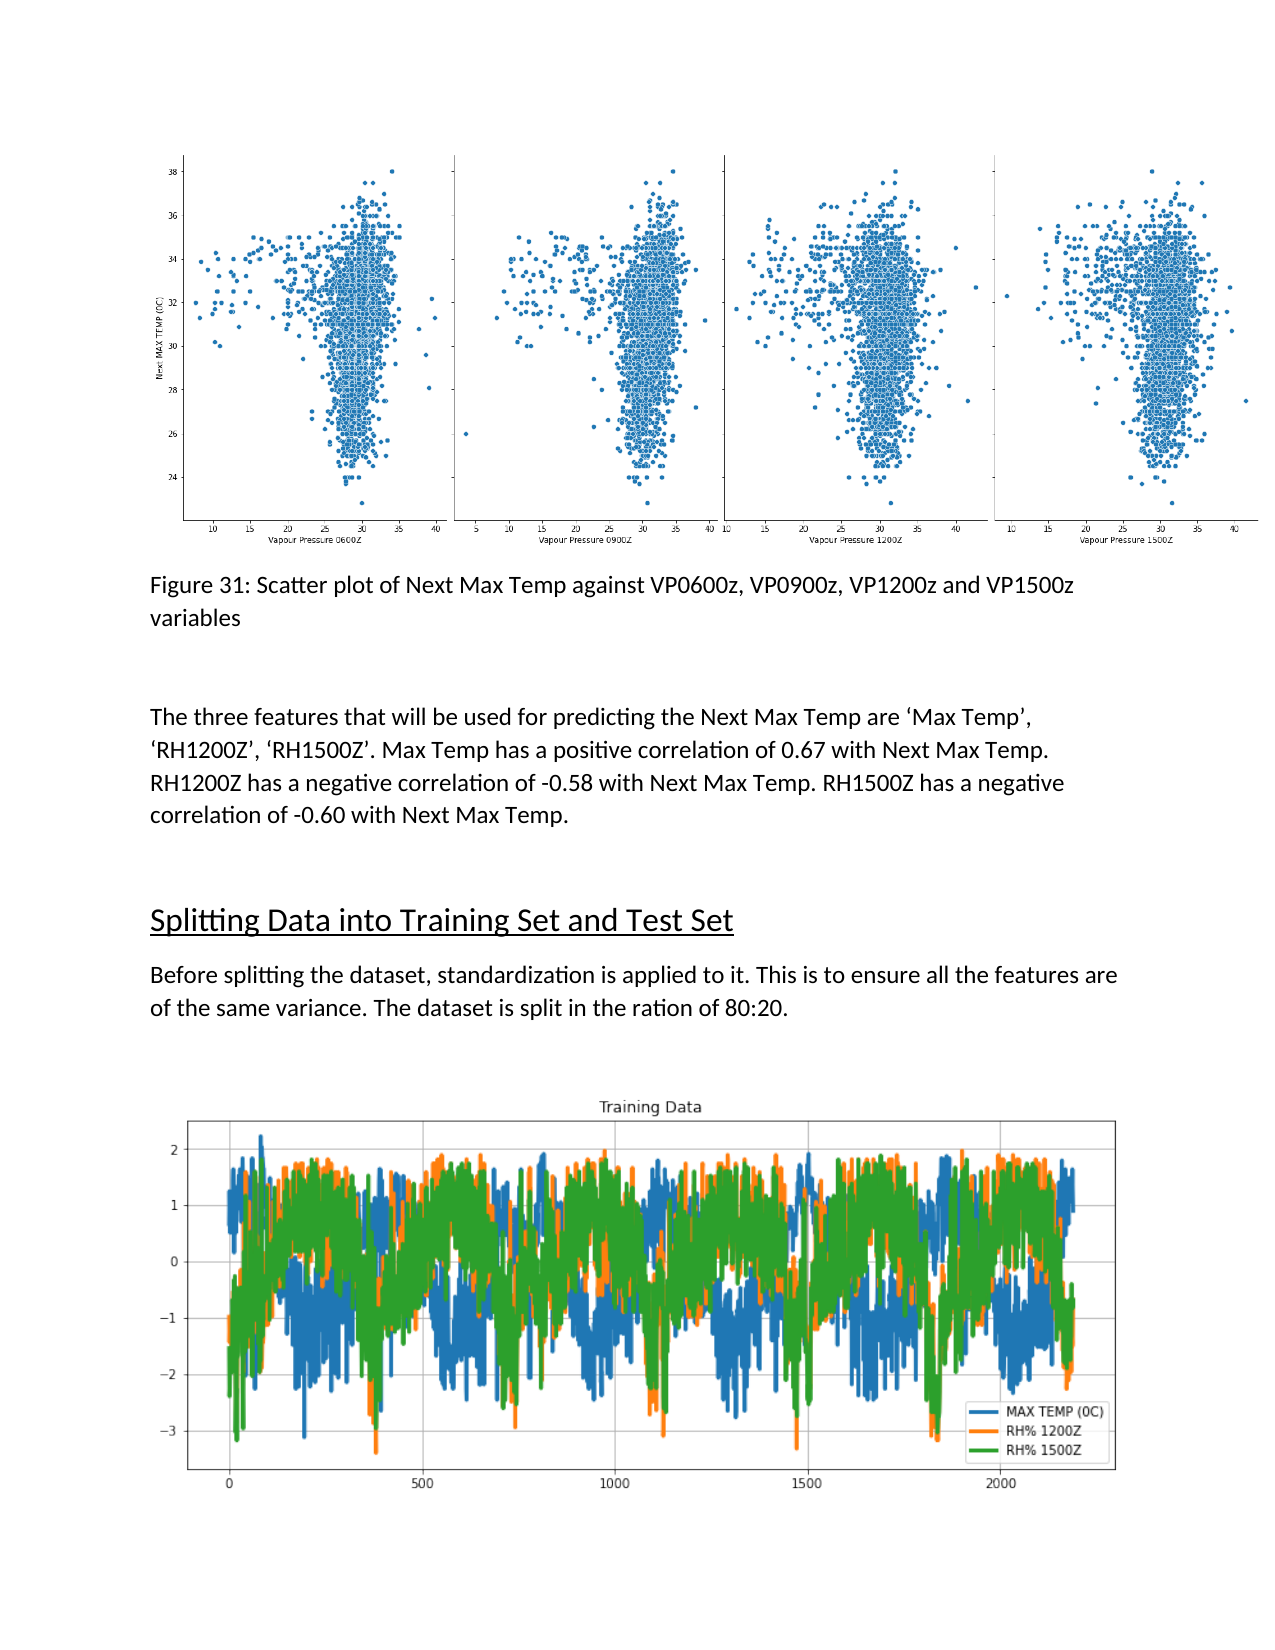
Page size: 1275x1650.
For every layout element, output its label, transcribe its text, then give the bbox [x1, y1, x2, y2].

text Figure 31: Scatter plot of Next Max Temp against VP0600z, VP0900z, VP1200z and VP1500z variables [150, 569, 1125, 632]
picture [150, 150, 1263, 550]
text The three features that will be used for predicting the Next Max Temp are ‘Max Temp’, ‘RH1200Z’, ‘RH1500Z’. Max Temp has a positive correlation of 0.67 with Next Max Temp. RH1200Z has a negative correlation of -0.58 with Next Max Temp. RH1500Z has a negative correlation of -0.60 with Next Max Temp. [150, 701, 1125, 830]
text Splitting Data into Training Set and Test Set [150, 899, 1125, 939]
picture [150, 1091, 1124, 1500]
text Before splitting the dataset, standardization is applied to it. This is to ensure all the features are of the same variance. The dataset is split in the ration of 80:20. [150, 959, 1125, 1023]
